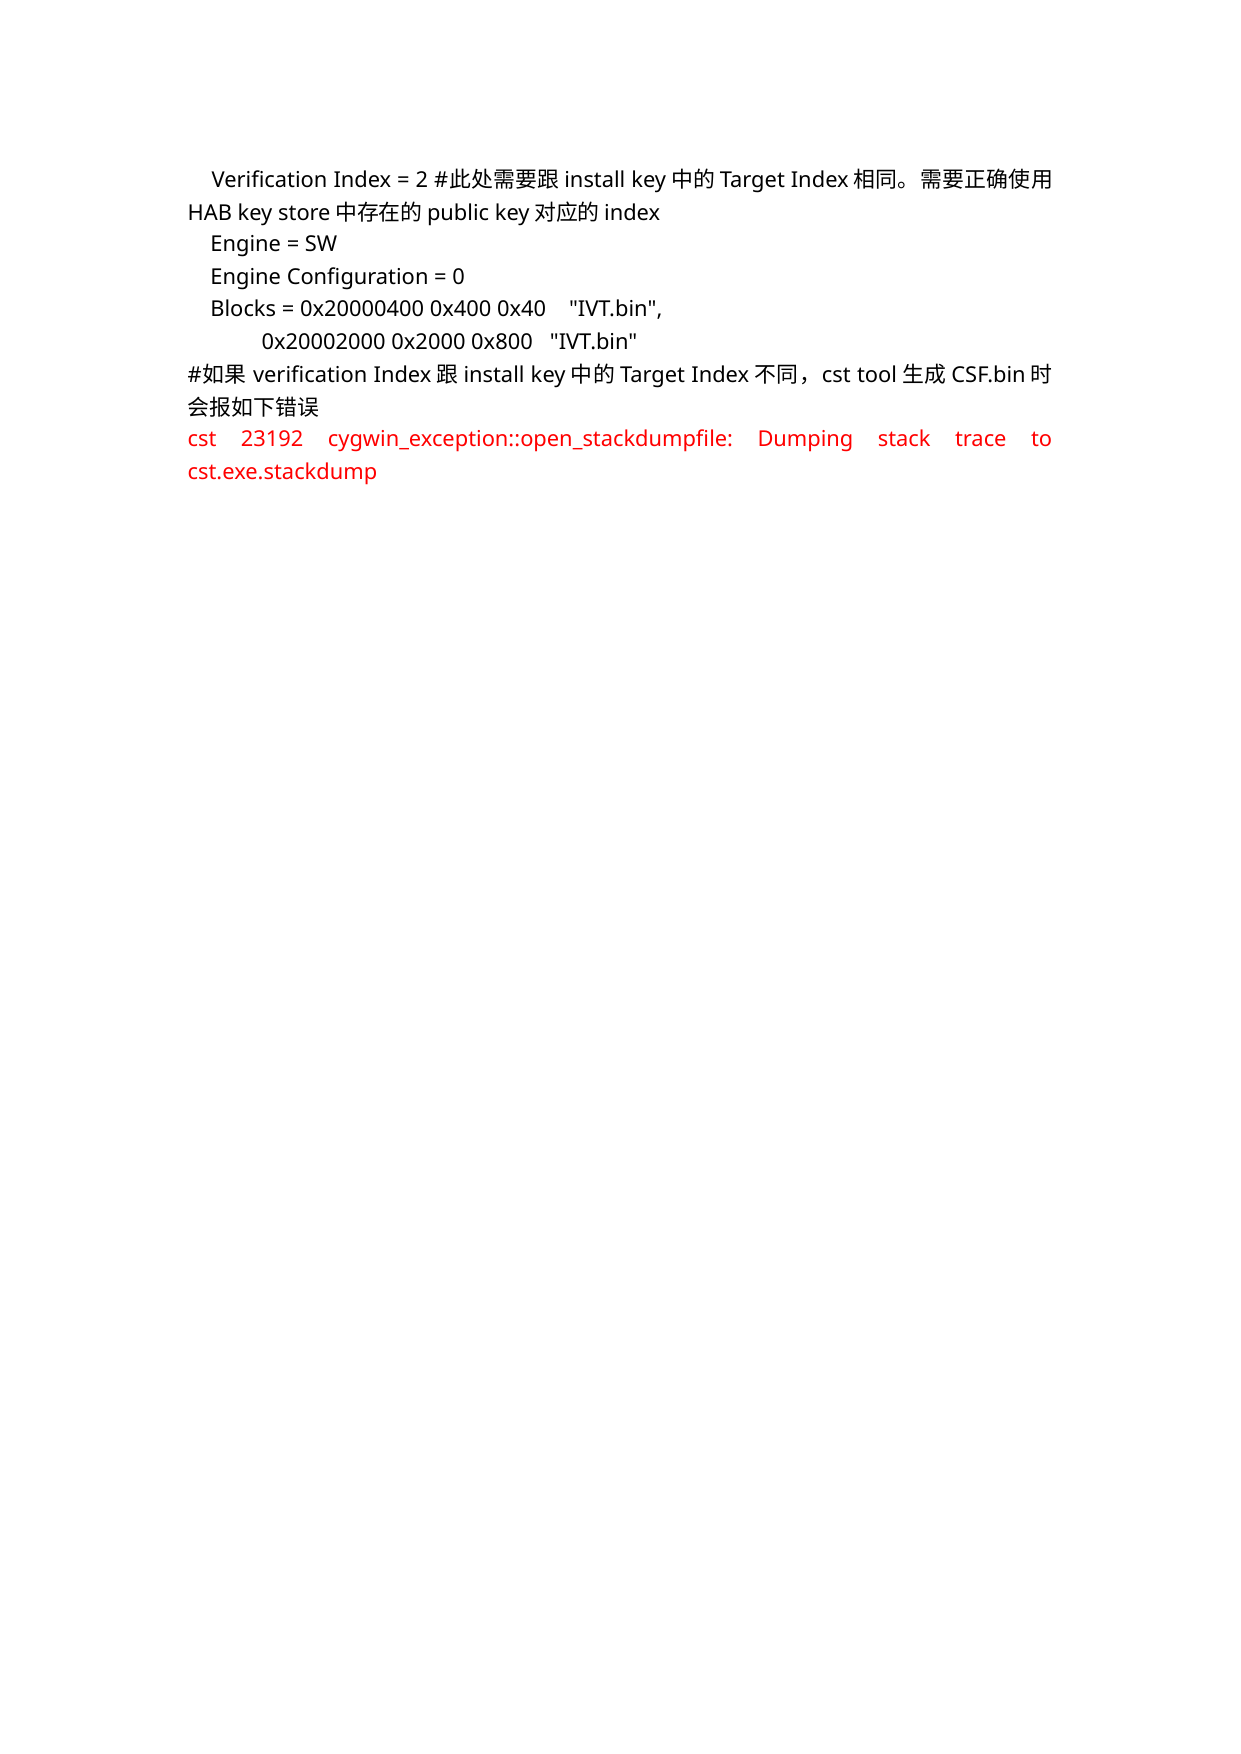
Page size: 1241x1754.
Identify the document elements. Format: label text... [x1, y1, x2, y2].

text cst 23192 cygwin_exception::open_stackdumpfile: Dumping stack trace to cst.exe.stackdump [187, 422, 1053, 487]
text 0x20002000 0x2000 0x800 "IVT.bin" [187, 324, 1053, 357]
text Engine = SW [187, 227, 1053, 259]
text Verification Index = 2 #此处需要跟install key中的Target Index相同。需要正确使用HAB key store中存在的public key对应的index [187, 162, 1053, 227]
text Blocks = 0x20000400 0x400 0x40 "IVT.bin", [187, 292, 1053, 324]
text Engine Configuration = 0 [187, 259, 1053, 292]
text #如果 verification Index跟install key中的Target Index不同，cst tool生成CSF.bin时会报如下错误 [187, 357, 1053, 422]
